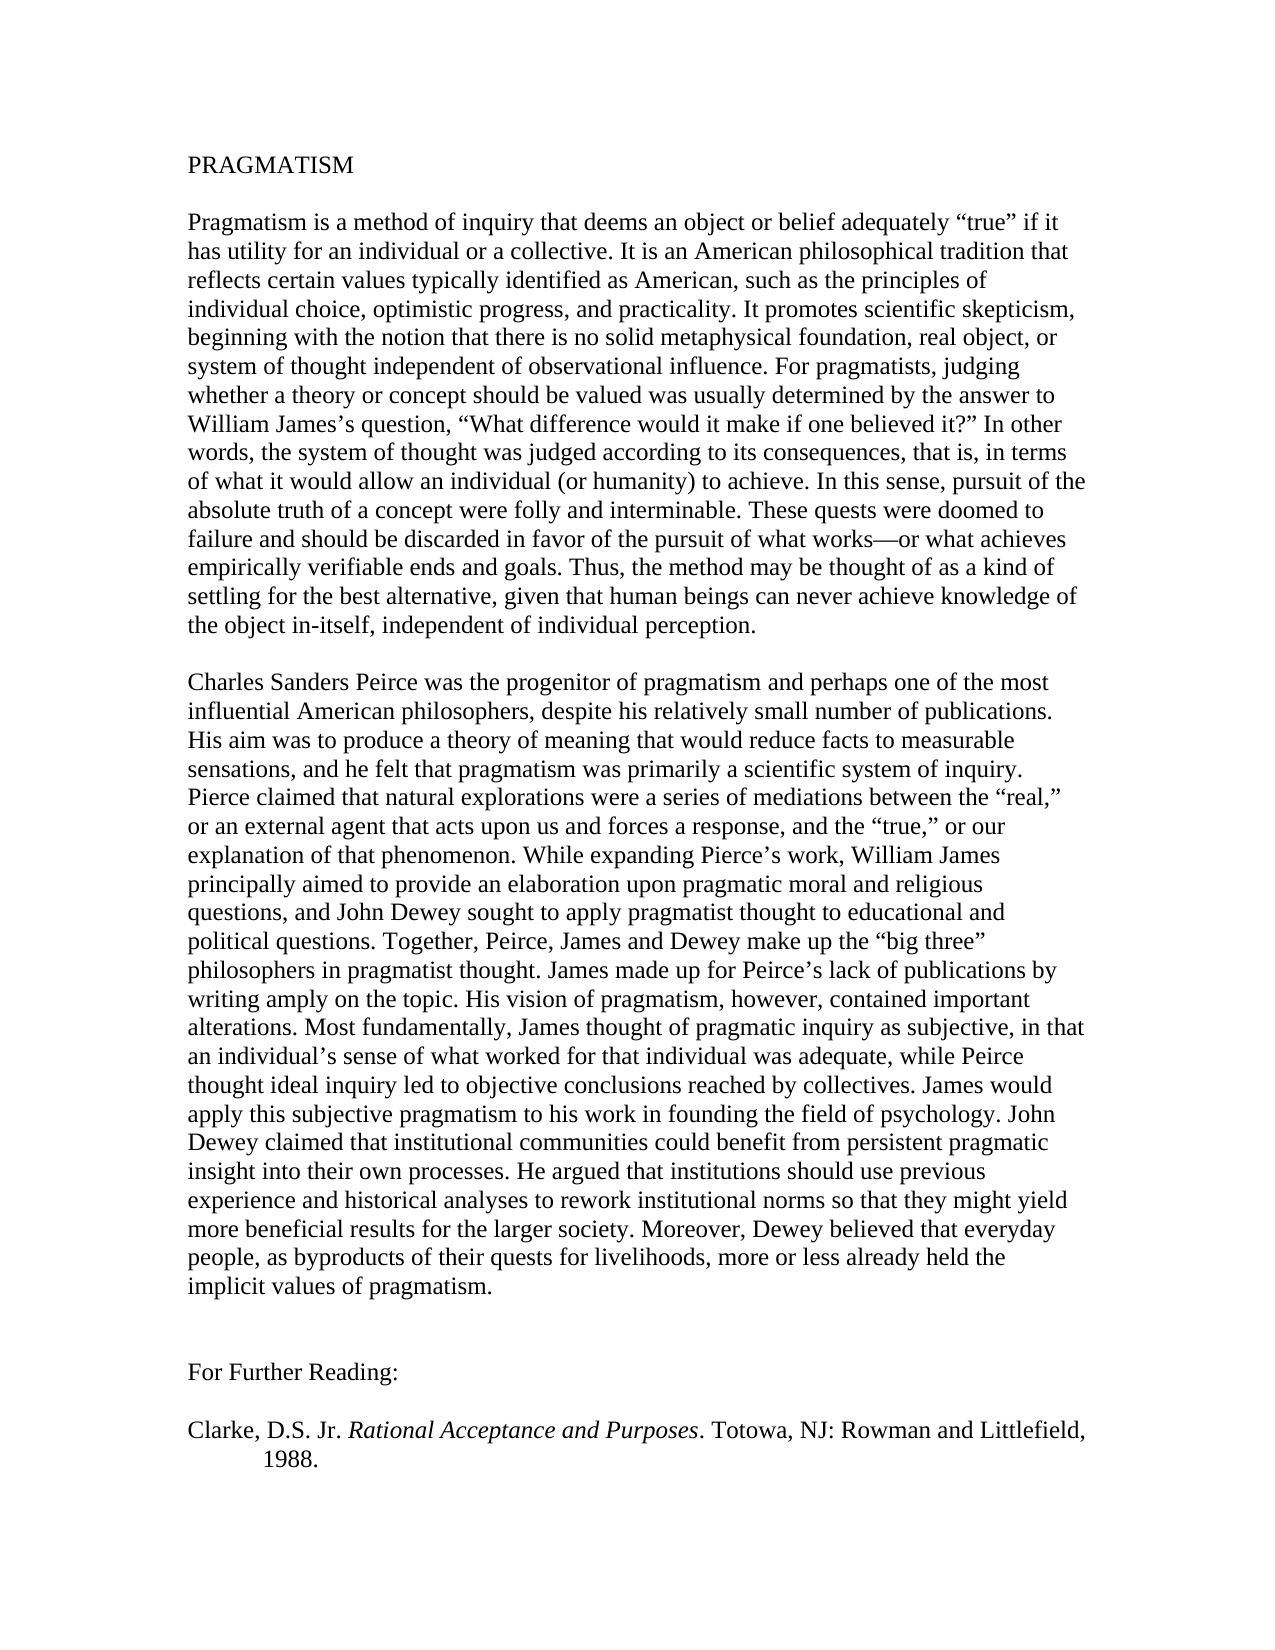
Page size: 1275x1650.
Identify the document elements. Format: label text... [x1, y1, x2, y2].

text For Further Reading: [187, 1357, 1087, 1386]
text Clarke, D.S. Jr. Rational Acceptance and Purposes. Totowa, NJ: Rowman and Littlefield, [187, 1415, 1087, 1444]
text 1988. [187, 1444, 1087, 1472]
text PRAGMATISM [187, 150, 1087, 179]
text Pragmatism is a method of inquiry that deems an object or belief adequately “true” if it has utility for an individual or a collective. It is an American philosophical tradition that reflects certain values typically identified as American, such as the principles of individual choice, optimistic progress, and practicality. It promotes scientific skepticism, beginning with the notion that there is no solid metaphysical foundation, real object, or system of thought independent of observational influence. For pragmatists, judging whether a theory or concept should be valued was usually determined by the answer to William James’s question, “What difference would it make if one believed it?” In other words, the system of thought was judged according to its consequences, that is, in terms of what it would allow an individual (or humanity) to achieve. In this sense, pursuit of the absolute truth of a concept were folly and interminable. These quests were doomed to failure and should be discarded in favor of the pursuit of what works—or what achieves empirically verifiable ends and goals. Thus, the method may be thought of as a kind of settling for the best alternative, given that human beings can never achieve knowledge of the object in-itself, independent of individual perception. [187, 207, 1087, 639]
text Charles Sanders Peirce was the progenitor of pragmatism and perhaps one of the most influential American philosophers, despite his relatively small number of publications. His aim was to produce a theory of meaning that would reduce facts to measurable sensations, and he felt that pragmatism was primarily a scientific system of inquiry. Pierce claimed that natural explorations were a series of mediations between the “real,” or an external agent that acts upon us and forces a response, and the “true,” or our explanation of that phenomenon. While expanding Pierce’s work, William James principally aimed to provide an elaboration upon pragmatic moral and religious questions, and John Dewey sought to apply pragmatist thought to educational and political questions. Together, Peirce, James and Dewey make up the “big three” philosophers in pragmatist thought. James made up for Peirce’s lack of publications by writing amply on the topic. His vision of pragmatism, however, contained important alterations. Most fundamentally, James thought of pragmatic inquiry as subjective, in that an individual’s sense of what worked for that individual was adequate, while Peirce thought ideal inquiry led to objective conclusions reached by collectives. James would apply this subjective pragmatism to his work in founding the field of psychology. John Dewey claimed that institutional communities could benefit from persistent pragmatic insight into their own processes. He argued that institutions should use previous experience and historical analyses to rework institutional norms so that they might yield more beneficial results for the larger society. Moreover, Dewey believed that everyday people, as byproducts of their quests for livelihoods, more or less already held the implicit values of pragmatism. [187, 667, 1087, 1300]
